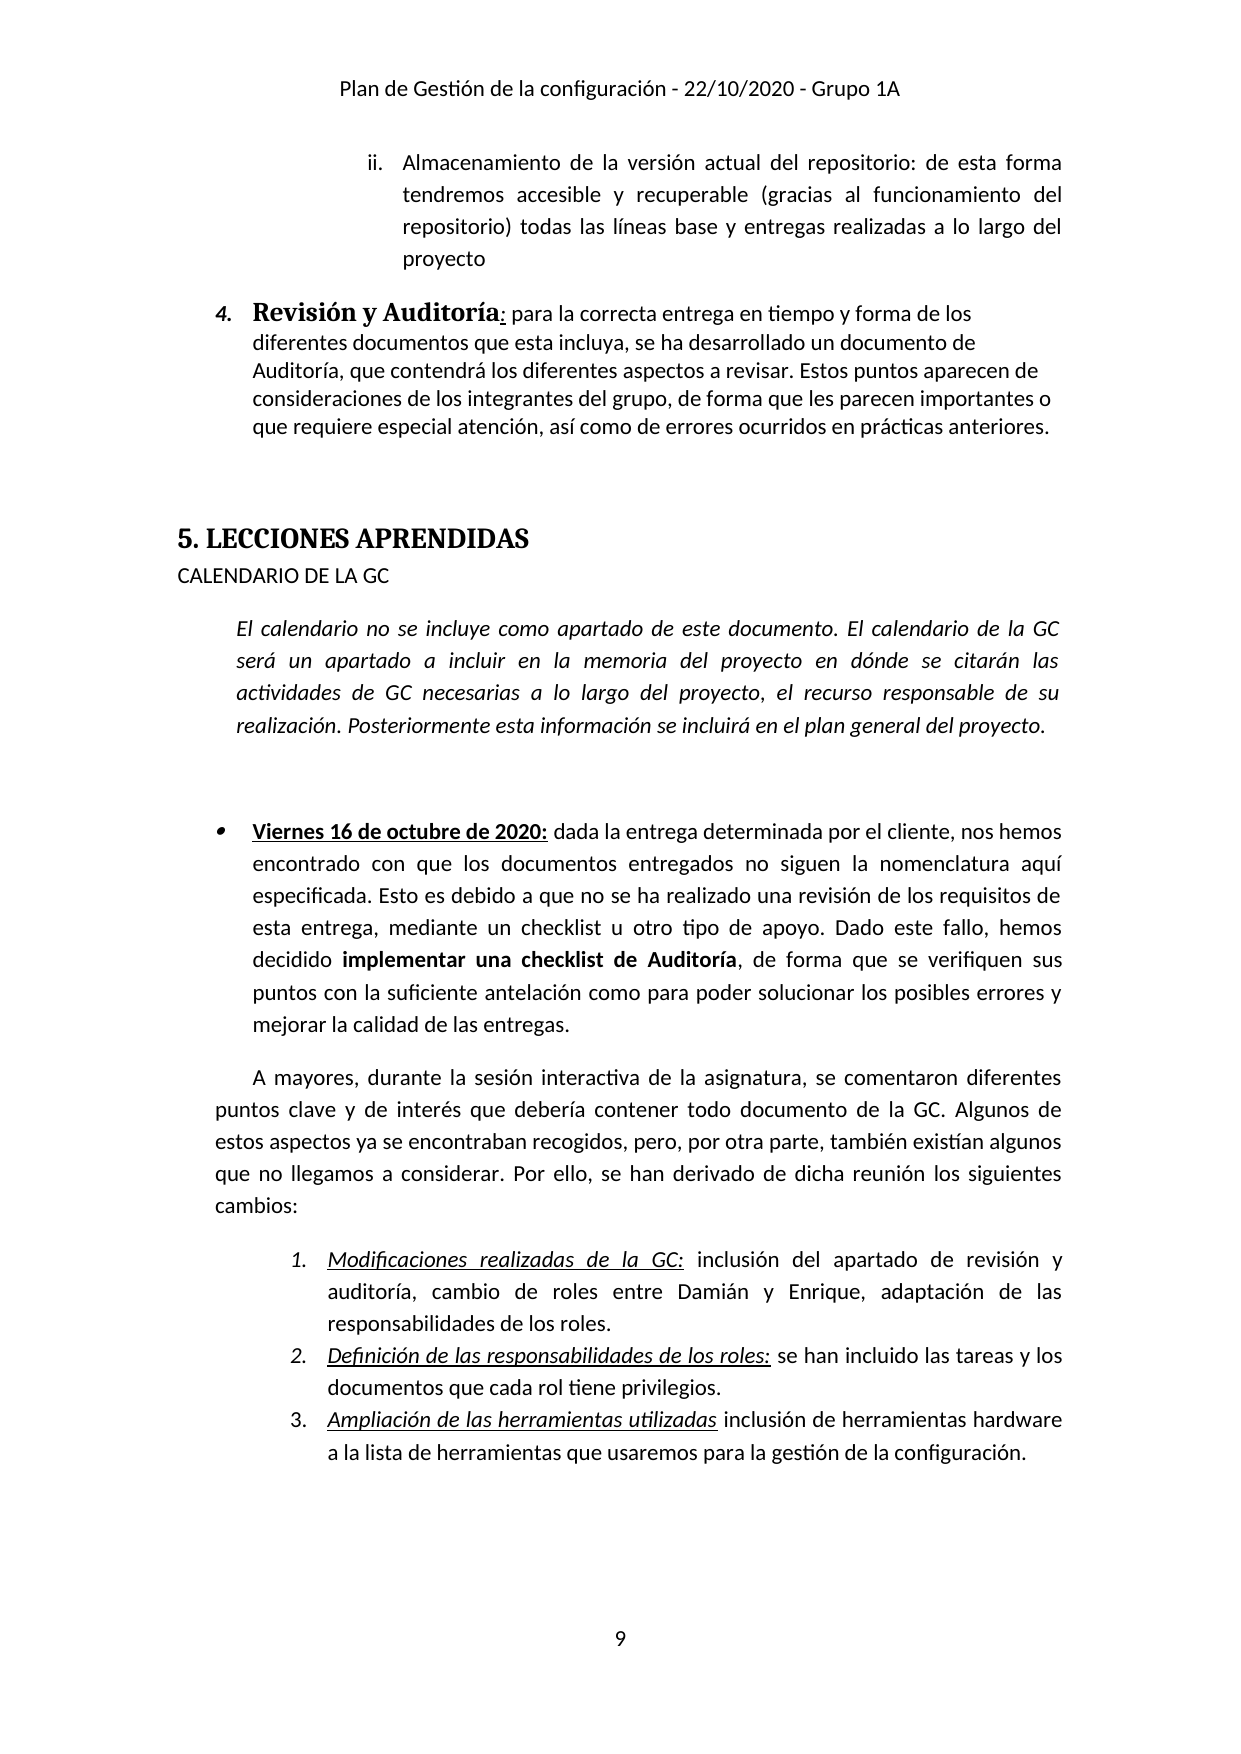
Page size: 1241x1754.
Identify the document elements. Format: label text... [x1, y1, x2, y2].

list Revisión y Auditoría: para la correcta entrega en tiempo y forma de los diferentes documentos que esta incluya, se ha desarrollado un documento de Auditoría, que contendrá los diferentes aspectos a revisar. Estos puntos aparecen de consideraciones de los integrantes del grupo, de forma que les parecen importantes o que requiere especial atención, así como de errores ocurridos en prácticas anteriores. [215, 297, 1063, 440]
list Ampliación de las herramientas utilizadas inclusión de herramientas hardware a la lista de herramientas que usaremos para la gestión de la configuración. [290, 1406, 1063, 1466]
text A mayores, durante la sesión interactiva de la asignatura, se comentaron diferentes puntos clave y de interés que debería contener todo documento de la GC. Algunos de estos aspectos ya se encontraban recogidos, pero, por otra parte, también existían algunos que no llegamos a considerar. Por ello, se han derivado de dicha reunión los siguientes cambios: [215, 1063, 1063, 1220]
list Modificaciones realizadas de la GC: inclusión del apartado de revisión y auditoría, cambio de roles entre Damián y Enrique, adaptación de las responsabilidades de los roles. [290, 1245, 1063, 1337]
subtitle 5. LECCIONES APRENDIDAS [177, 523, 1063, 556]
list Viernes 16 de octubre de 2020: dada la entrega determinada por el cliente, nos hemos encontrado con que los documentos entregados no siguen la nomenclatura aquí especificada. Esto es debido a que no se ha realizado una revisión de los requisitos de esta entrega, mediante un checklist u otro tipo de apoyo. Dado este fallo, hemos decidido implementar una checklist de Auditoría, de forma que se verifiquen sus puntos con la suficiente antelación como para poder solucionar los posibles errores y mejorar la calidad de las entregas. [215, 817, 1063, 1038]
list Definición de las responsabilidades de los roles: se han incluido las tareas y los documentos que cada rol tiene privilegios. [290, 1341, 1063, 1401]
text El calendario no se incluye como apartado de este documento. El calendario de la GC será un apartado a incluir en la memoria del proyecto en dónde se citarán las actividades de GC necesarias a lo largo del proyecto, el recurso responsable de su realización. Posteriormente esta información se incluirá en el plan general del proyecto. [236, 614, 1063, 739]
text CALENDARIO DE LA GC [177, 561, 1063, 589]
list Almacenamiento de la versión actual del repositorio: de esta forma tendremos accesible y recuperable (gracias al funcionamiento del repositorio) todas las líneas base y entregas realizadas a lo largo del proyecto [383, 148, 1063, 272]
